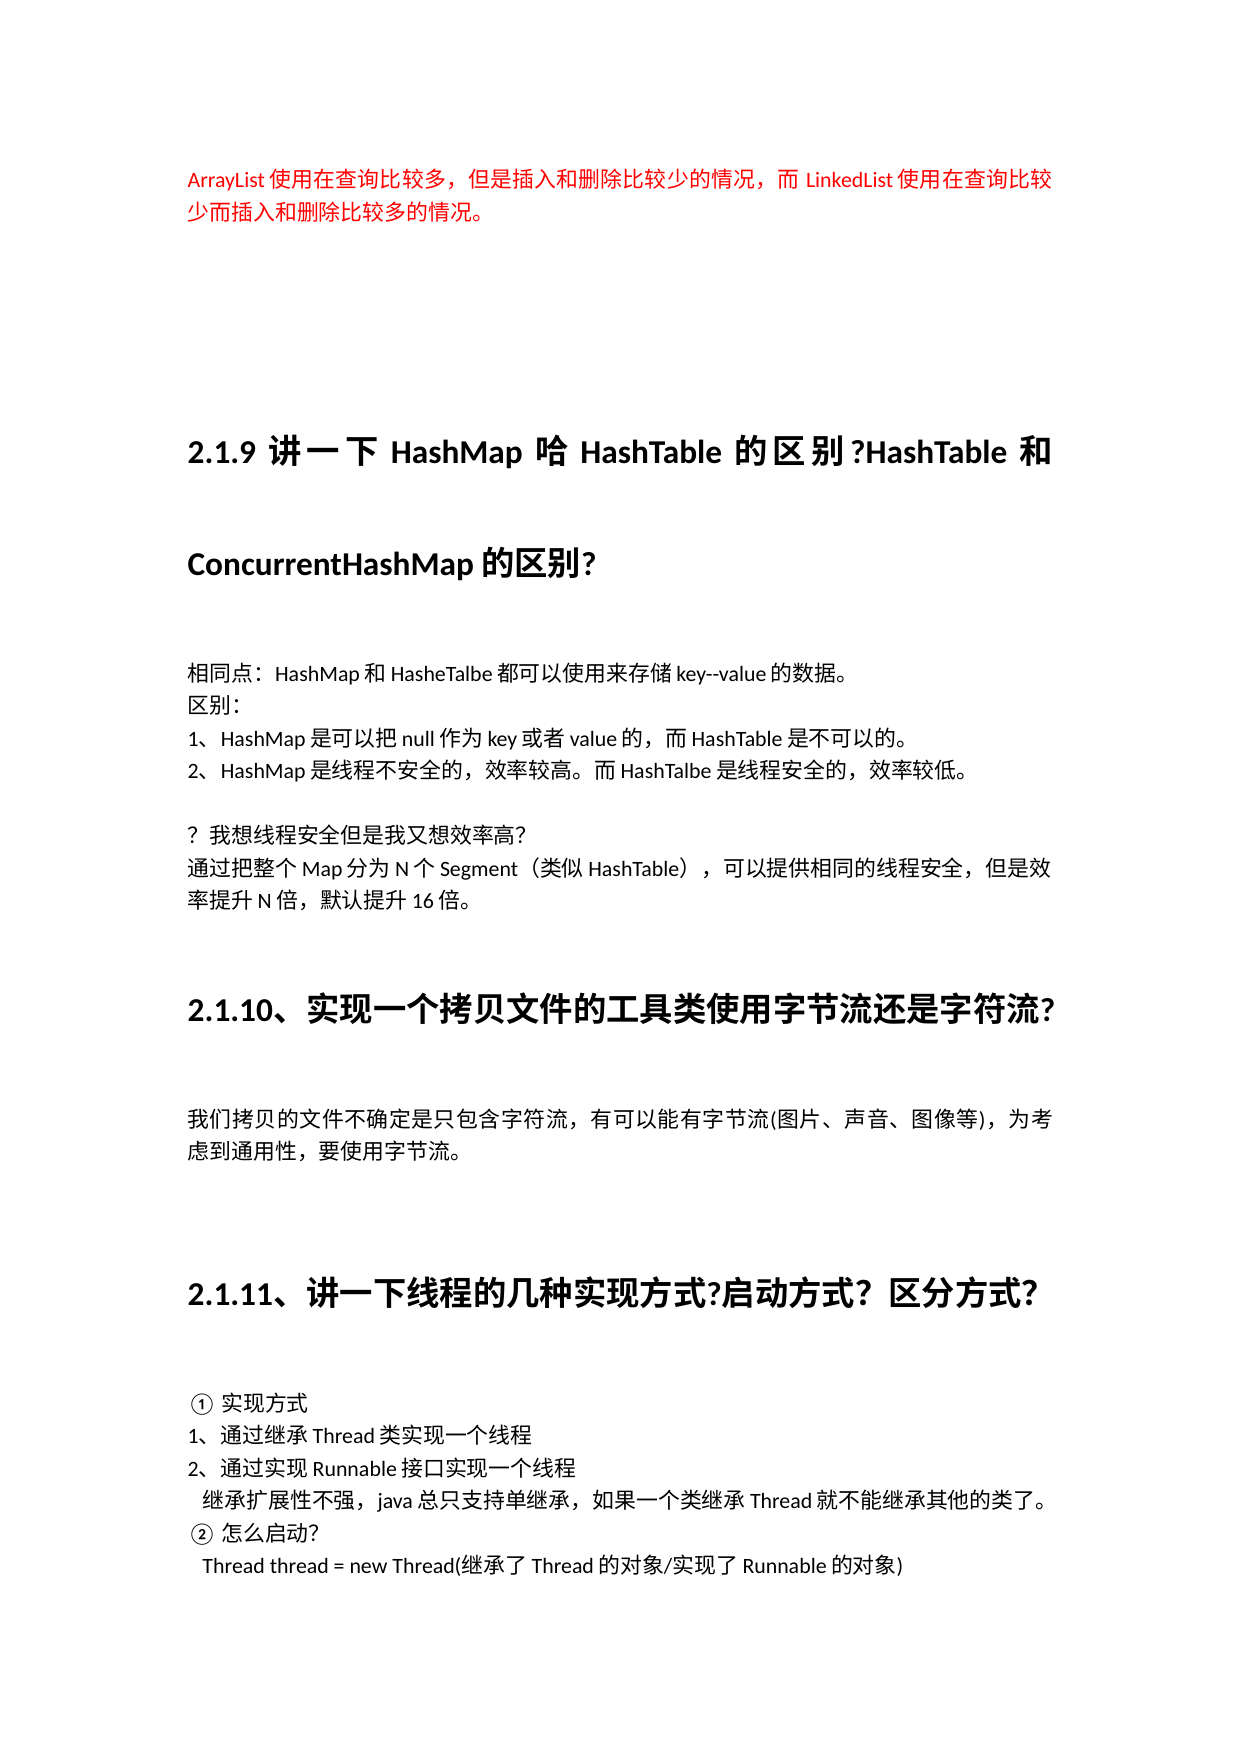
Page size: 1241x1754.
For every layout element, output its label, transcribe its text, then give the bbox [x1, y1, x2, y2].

text 相同点：HashMap和HasheTalbe都可以使用来存储key--value的数据。 [187, 655, 1053, 688]
text ②怎么启动？ [187, 1515, 1053, 1548]
text 通过把整个Map分为N个Segment（类似HashTable），可以提供相同的线程安全，但是效率提升N倍，默认提升16倍。 [187, 850, 1053, 915]
list HashMap是线程不安全的，效率较高。而HashTalbe是线程安全的，效率较低。 [187, 753, 1053, 785]
text 区别： [187, 688, 1053, 720]
subtitle 2.1.9讲一下HashMap哈HashTable的区别?HashTable和ConcurrentHashMap的区别? [187, 417, 1053, 593]
text 继承扩展性不强，java总只支持单继承，如果一个类继承Thread就不能继承其他的类了。 [187, 1483, 1053, 1515]
subtitle 2.1.11、讲一下线程的几种实现方式?启动方式？区分方式？ [187, 1258, 1053, 1323]
list 通过继承Thread类实现一个线程 [187, 1418, 1053, 1450]
text Thread thread = new Thread(继承了Thread的对象/实现了Runnable的对象) [187, 1548, 1053, 1580]
text ？我想线程安全但是我又想效率高？ [187, 818, 1053, 850]
list HashMap是可以把null作为key或者value的，而HashTable是不可以的。 [187, 720, 1053, 753]
text 我们拷贝的文件不确定是只包含字符流，有可以能有字节流(图片、声音、图像等)，为考虑到通用性，要使用字节流。 [187, 1101, 1053, 1166]
text ①实现方式 [187, 1385, 1053, 1418]
list 通过实现Runnable接口实现一个线程 [187, 1450, 1053, 1483]
subtitle 2.1.10、实现一个拷贝文件的工具类使用字节流还是字符流? [187, 975, 1053, 1040]
text ArrayList使用在查询比较多，但是插入和删除比较少的情况，而LinkedList使用在查询比较少而插入和删除比较多的情况。 [187, 162, 1053, 227]
